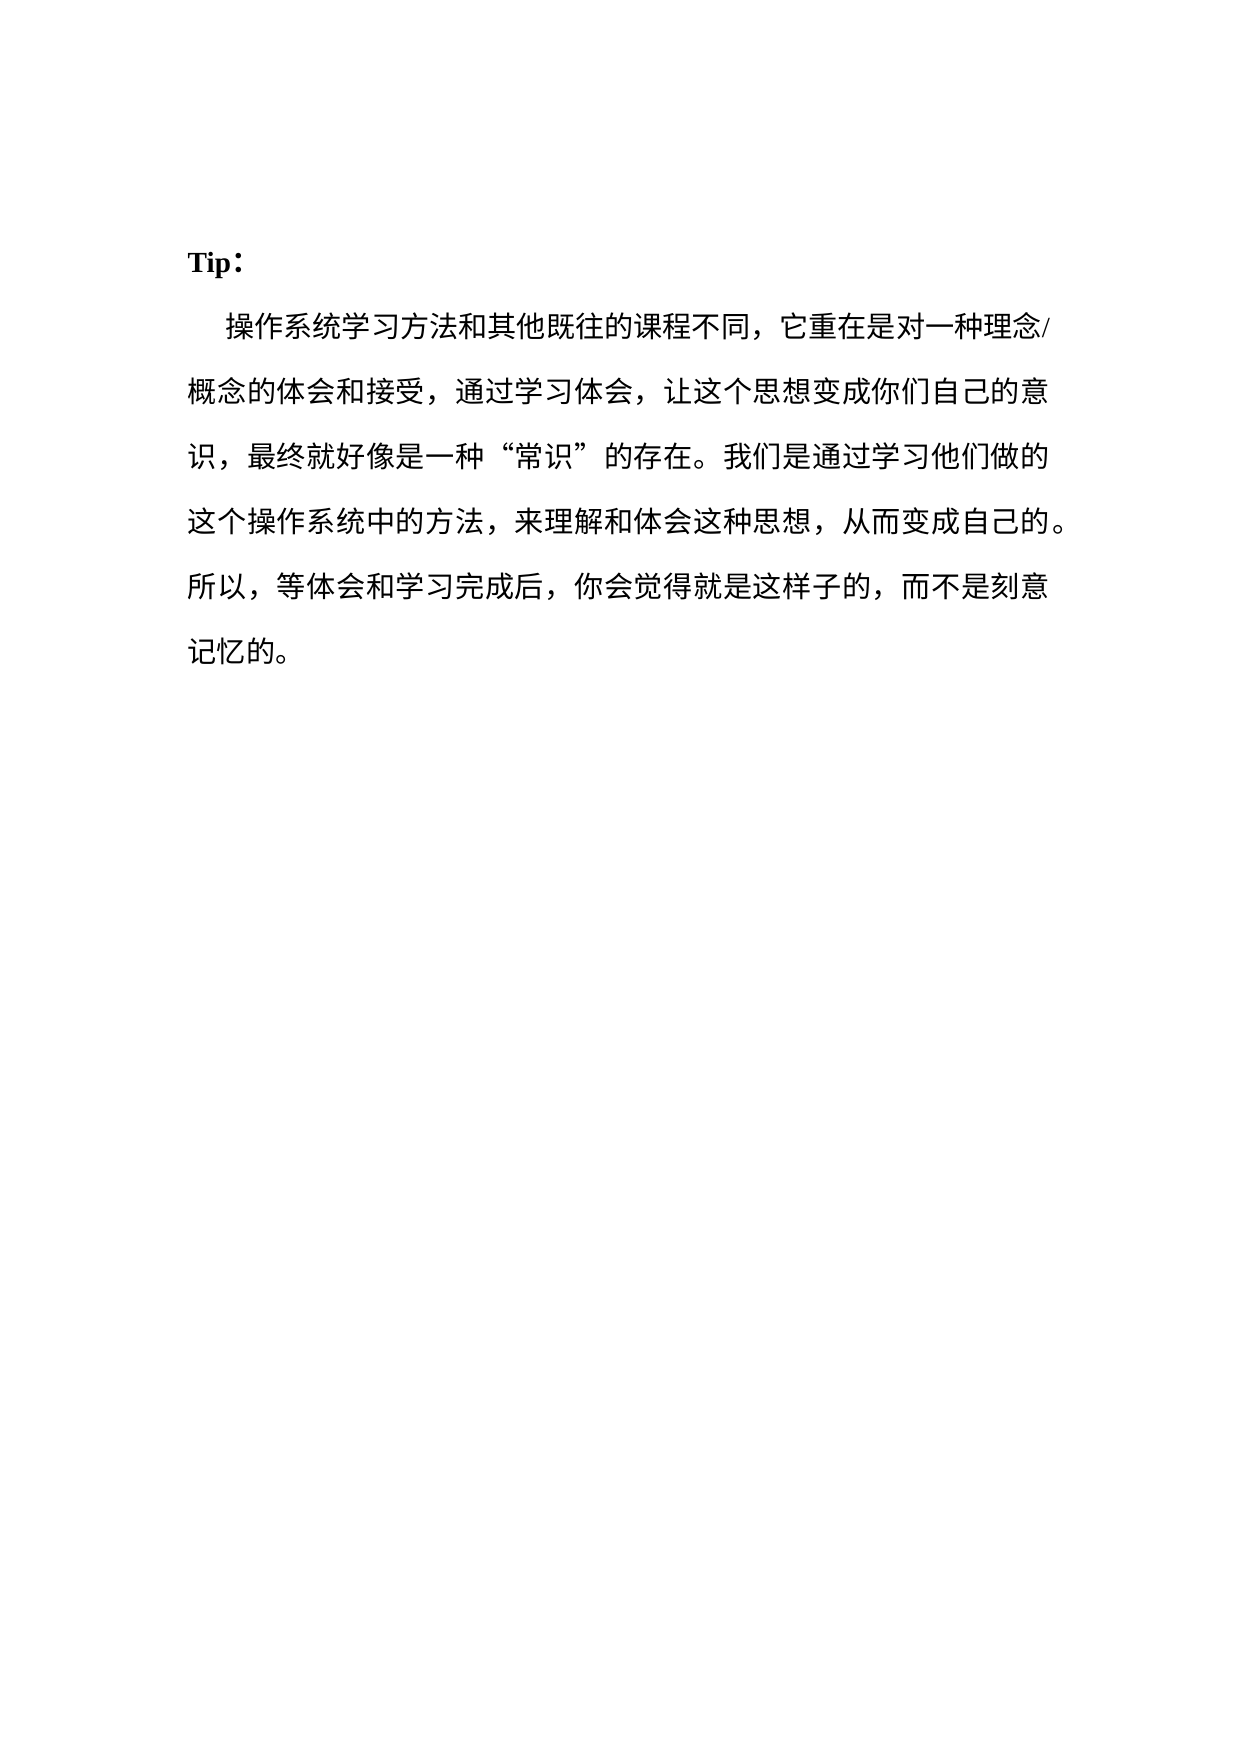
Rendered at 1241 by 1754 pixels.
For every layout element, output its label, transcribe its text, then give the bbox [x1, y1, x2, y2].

text Tip： [187, 227, 1053, 292]
list 操作系统学习方法和其他既往的课程不同，它重在是对一种理念/ [225, 292, 1053, 357]
text 概念的体会和接受，通过学习体会，让这个思想变成你们自己的意识，最终就好像是一种“常识”的存在。我们是通过学习他们做的这个操作系统中的方法，来理解和体会这种思想，从而变成自己的。所以，等体会和学习完成后，你会觉得就是这样子的，而不是刻意记忆的。 [187, 357, 1053, 682]
